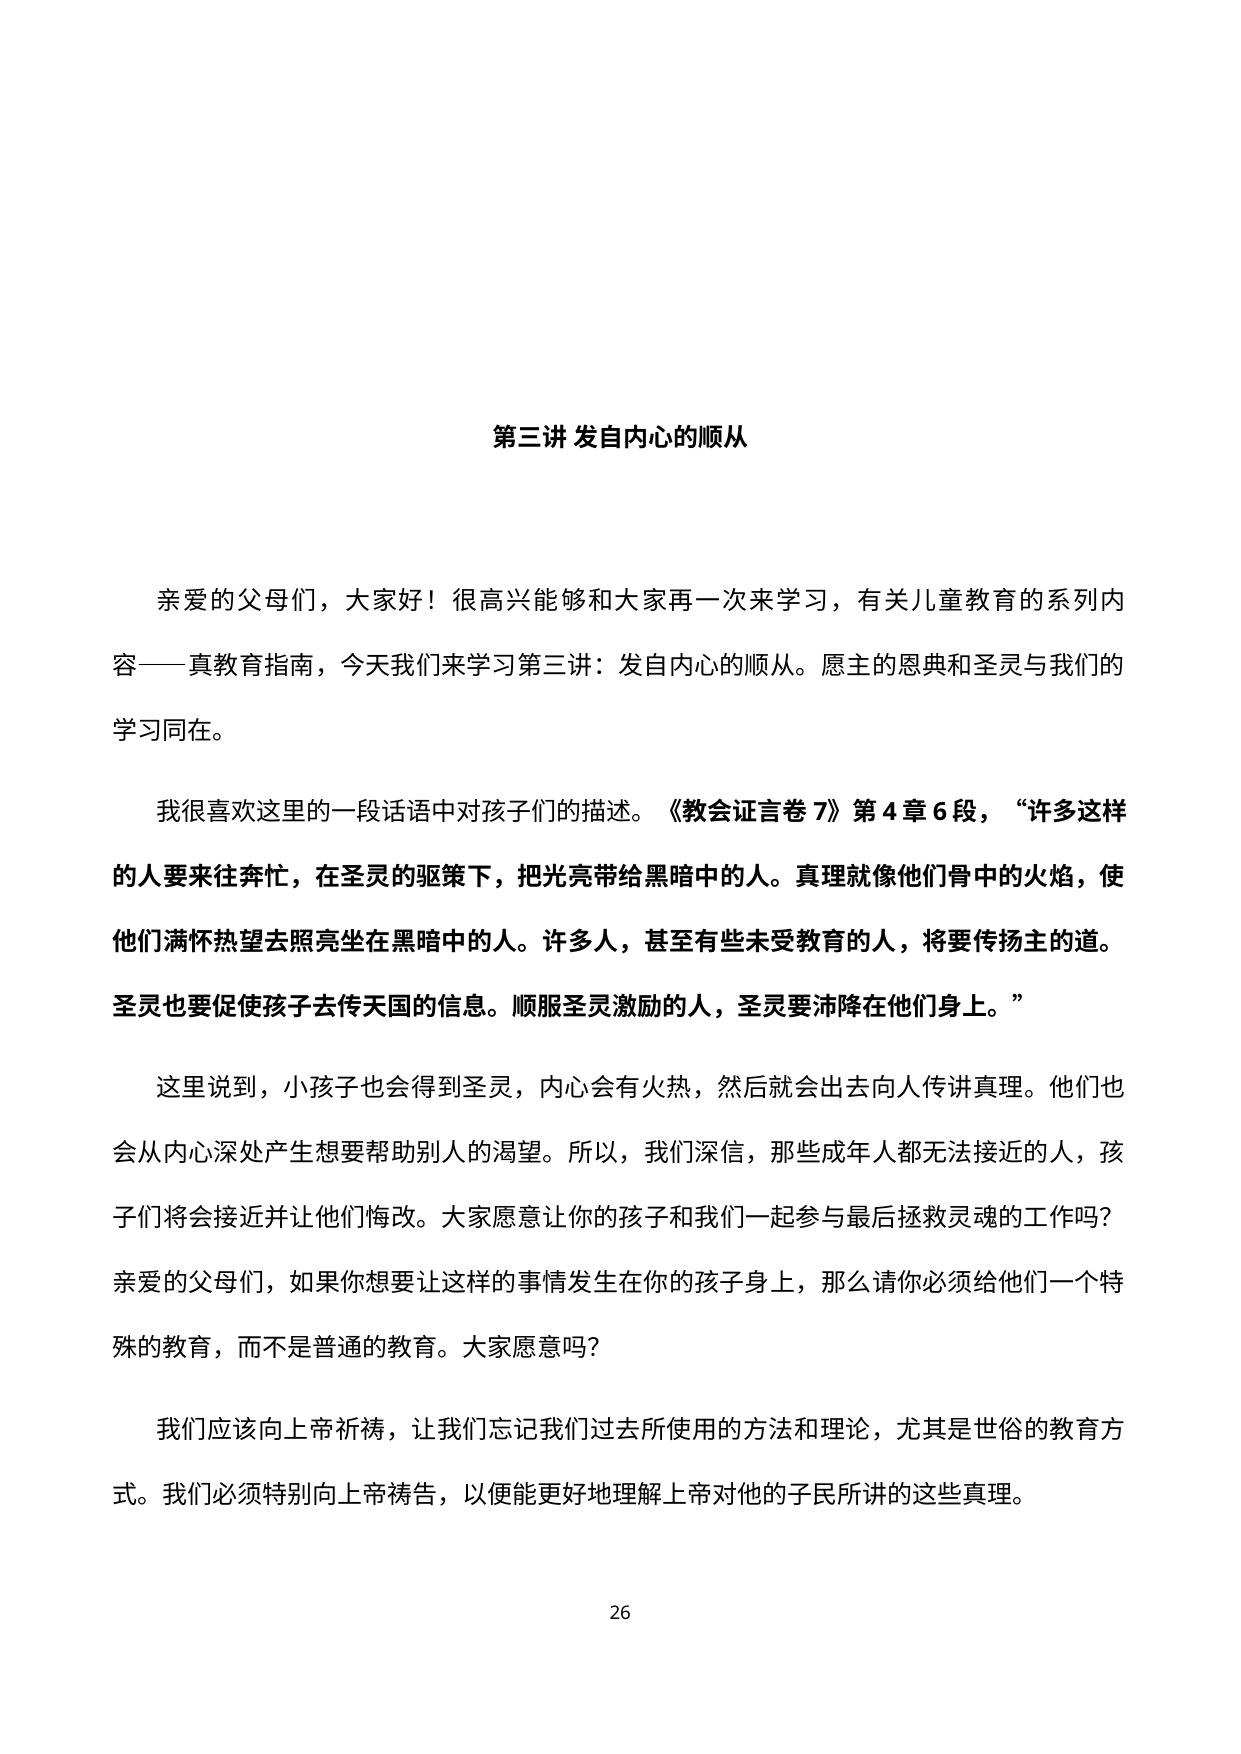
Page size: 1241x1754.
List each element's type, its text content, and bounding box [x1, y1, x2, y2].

text 第三讲 发自内心的顺从 [112, 403, 1128, 468]
text 这里说到，小孩子也会得到圣灵，内心会有火热，然后就会出去向人传讲真理。他们也会从内心深处产生想要帮助别人的渴望。所以，我们深信，那些成年人都无法接近的人，孩子们将会接近并让他们悔改。大家愿意让你的孩子和我们一起参与最后拯救灵魂的工作吗？亲爱的父母们，如果你想要让这样的事情发生在你的孩子身上，那么请你必须给他们一个特殊的教育，而不是普通的教育。大家愿意吗？ [112, 1053, 1128, 1378]
text 我很喜欢这里的一段话语中对孩子们的描述。《教会证言卷7》第4章 6段，“许多这样的人要来往奔忙，在圣灵的驱策下，把光亮带给黑暗中的人。真理就像他们骨中的火焰，使他们满怀热望去照亮坐在黑暗中的人。许多人，甚至有些未受教育的人，将要传扬主的道。圣灵也要促使孩子去传天国的信息。顺服圣灵激励的人，圣灵要沛降在他们身上。” [112, 777, 1128, 1037]
text 我们应该向上帝祈祷，让我们忘记我们过去所使用的方法和理论，尤其是世俗的教育方式。我们必须特别向上帝祷告，以便能更好地理解上帝对他的子民所讲的这些真理。 [112, 1395, 1128, 1525]
text 亲爱的父母们，大家好！很高兴能够和大家再一次来学习，有关儿童教育的系列内容――真教育指南，今天我们来学习第三讲：发自内心的顺从。愿主的恩典和圣灵与我们的学习同在。 [112, 566, 1128, 761]
